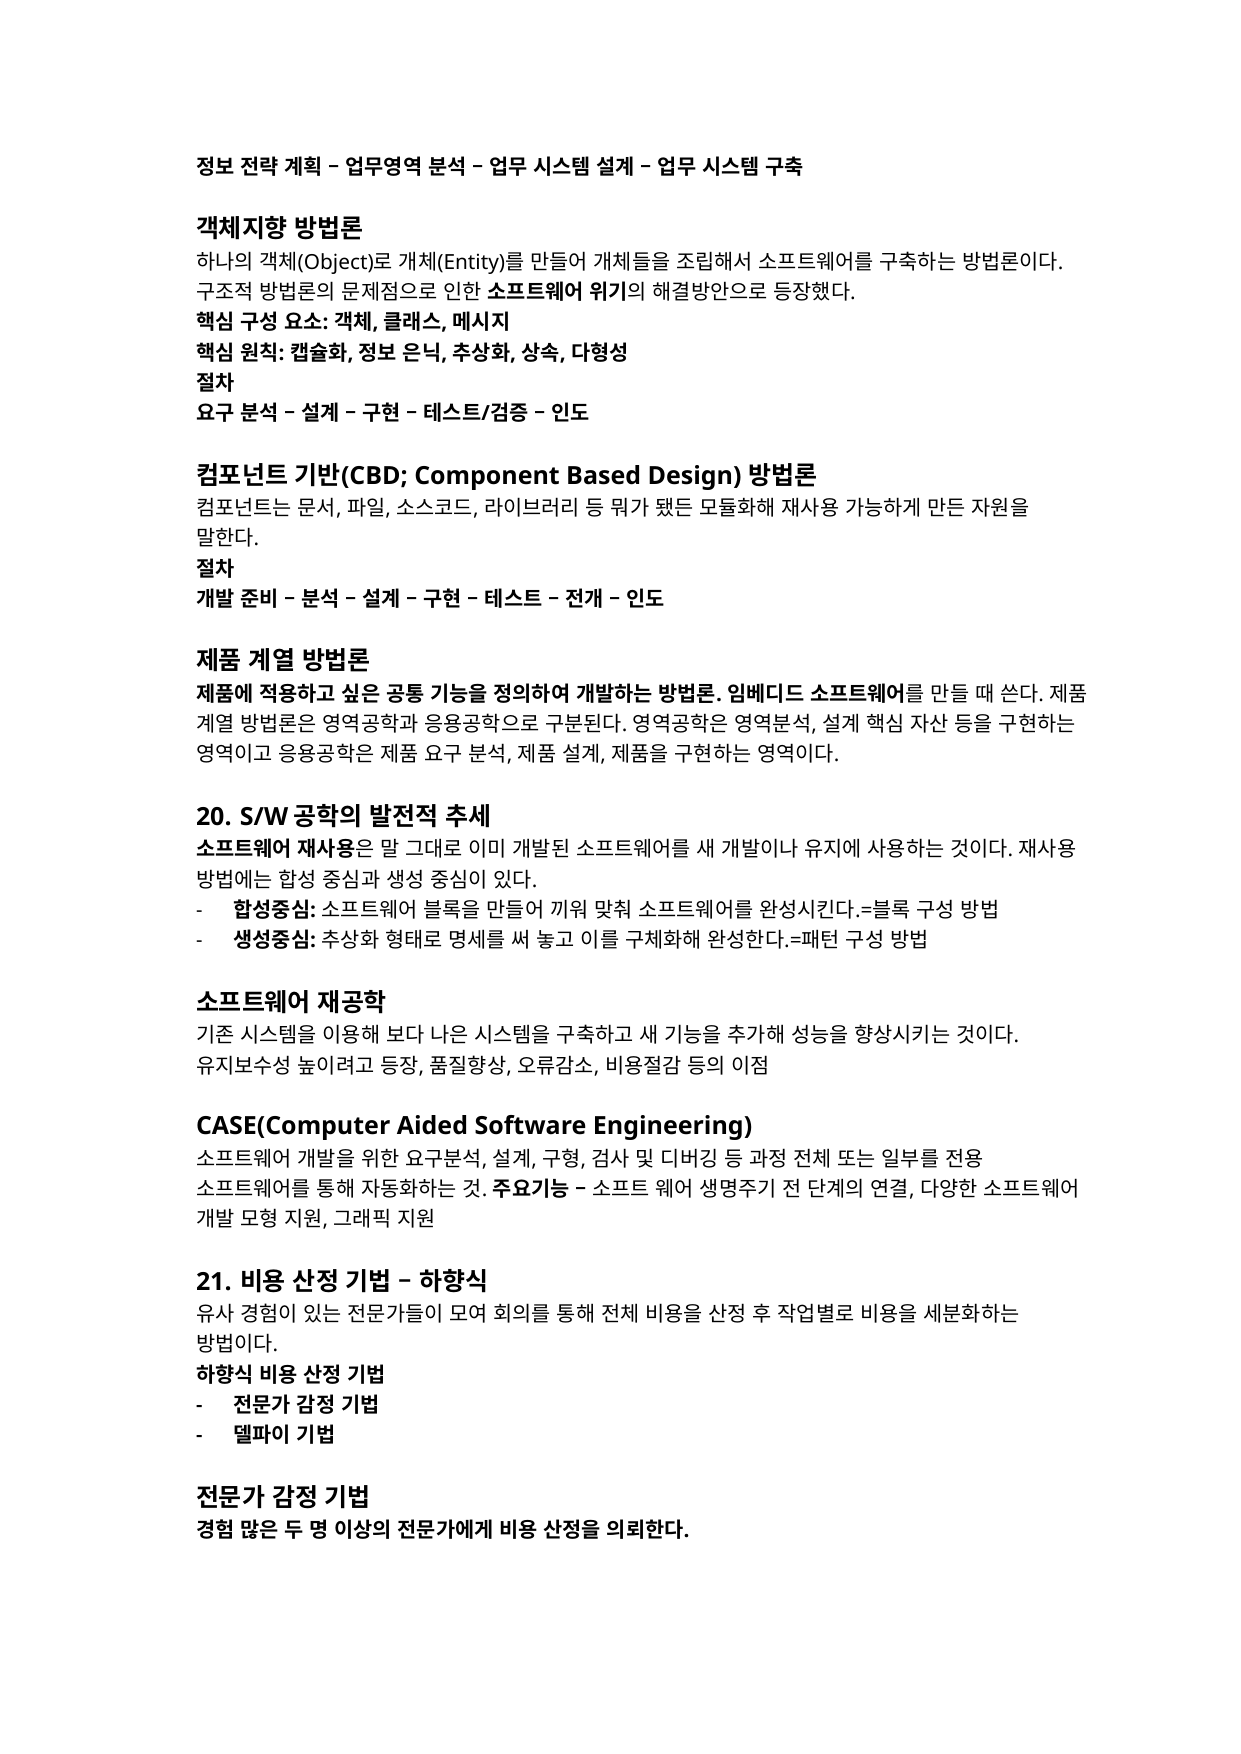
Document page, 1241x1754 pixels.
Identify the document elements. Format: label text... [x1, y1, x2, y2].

list 합성중심: 소프트웨어 블록을 만들어 끼워 맞춰 소프트웨어를 완성시킨다.=블록 구성 방법 [196, 893, 1090, 924]
text 하향식 비용 산정 기법 [196, 1358, 1090, 1388]
text 유사 경험이 있는 전문가들이 모여 회의를 통해 전체 비용을 산정 후 작업별로 비용을 세분화하는 방법이다. [196, 1297, 1090, 1358]
text 기존 시스템을 이용해 보다 나은 시스템을 구축하고 새 기능을 추가해 성능을 향상시키는 것이다. 유지보수성 높이려고 등장, 품질향상, 오류감소, 비용절감 등의 이점 [196, 1019, 1090, 1079]
list 비용 산정 기법 – 하향식 [196, 1261, 1090, 1297]
list 생성중심: 추상화 형태로 명세를 써 놓고 이를 구체화해 완성한다.=패턴 구성 방법 [196, 924, 1090, 954]
text 경험 많은 두 명 이상의 전문가에게 비용 산정을 의뢰한다. [196, 1513, 1090, 1543]
text 소프트웨어 재공학 [196, 982, 1090, 1019]
text 컴포넌트 기반(CBD; Component Based Design) 방법론 [196, 455, 1090, 491]
text 요구 분석 – 설계 – 구현 – 테스트/검증 – 인도 [196, 396, 1090, 427]
text 개발 준비 – 분석 – 설계 – 구현 – 테스트 – 전개 – 인도 [196, 582, 1090, 612]
text 컴포넌트는 문서, 파일, 소스코드, 라이브러리 등 뭐가 됐든 모듈화해 재사용 가능하게 만든 자원을 말한다. [196, 491, 1090, 552]
text 제품에 적용하고 싶은 공통 기능을 정의하여 개발하는 방법론. 임베디드 소프트웨어를 만들 때 쓴다. 제품 계열 방법론은 영역공학과 응용공학으로 구분된다. 영역공학은 영역분석, 설계 핵심 자산 등을 구현하는 영역이고 응용공학은 제품 요구 분석, 제품 설계, 제품을 구현하는 영역이다. [196, 677, 1090, 768]
text 객체지향 방법론 [196, 209, 1090, 245]
text 절차 [196, 552, 1090, 582]
list S/W공학의 발전적 추세 [196, 796, 1090, 833]
text 절차 [196, 366, 1090, 396]
text 소프트웨어 개발을 위한 요구분석, 설계, 구형, 검사 및 디버깅 등 과정 전체 또는 일부를 전용 소프트웨어를 통해 자동화하는 것. 주요기능 – 소프트 웨어 생명주기 전 단계의 연결, 다양한 소프트웨어 개발 모형 지원, 그래픽 지원 [196, 1142, 1090, 1233]
list 델파이 기법 [196, 1418, 1090, 1448]
text 제품 계열 방법론 [196, 641, 1090, 677]
list 전문가 감정 기법 [196, 1388, 1090, 1418]
text 하나의 객체(Object)로 개체(Entity)를 만들어 개체들을 조립해서 소프트웨어를 구축하는 방법론이다. 구조적 방법론의 문제점으로 인한 소프트웨어 위기의 해결방안으로 등장했다. [196, 245, 1090, 306]
text 핵심 원칙: 캡슐화, 정보 은닉, 추상화, 상속, 다형성 [196, 336, 1090, 366]
text 전문가 감정 기법 [196, 1477, 1090, 1513]
text 핵심 구성 요소: 객체, 클래스, 메시지 [196, 306, 1090, 336]
text 정보 전략 계획 – 업무영역 분석 – 업무 시스템 설계 – 업무 시스템 구축 [196, 150, 1090, 180]
text 소프트웨어 재사용은 말 그대로 이미 개발된 소프트웨어를 새 개발이나 유지에 사용하는 것이다. 재사용 방법에는 합성 중심과 생성 중심이 있다. [196, 833, 1090, 893]
text CASE(Computer Aided Software Engineering) [196, 1108, 1090, 1142]
